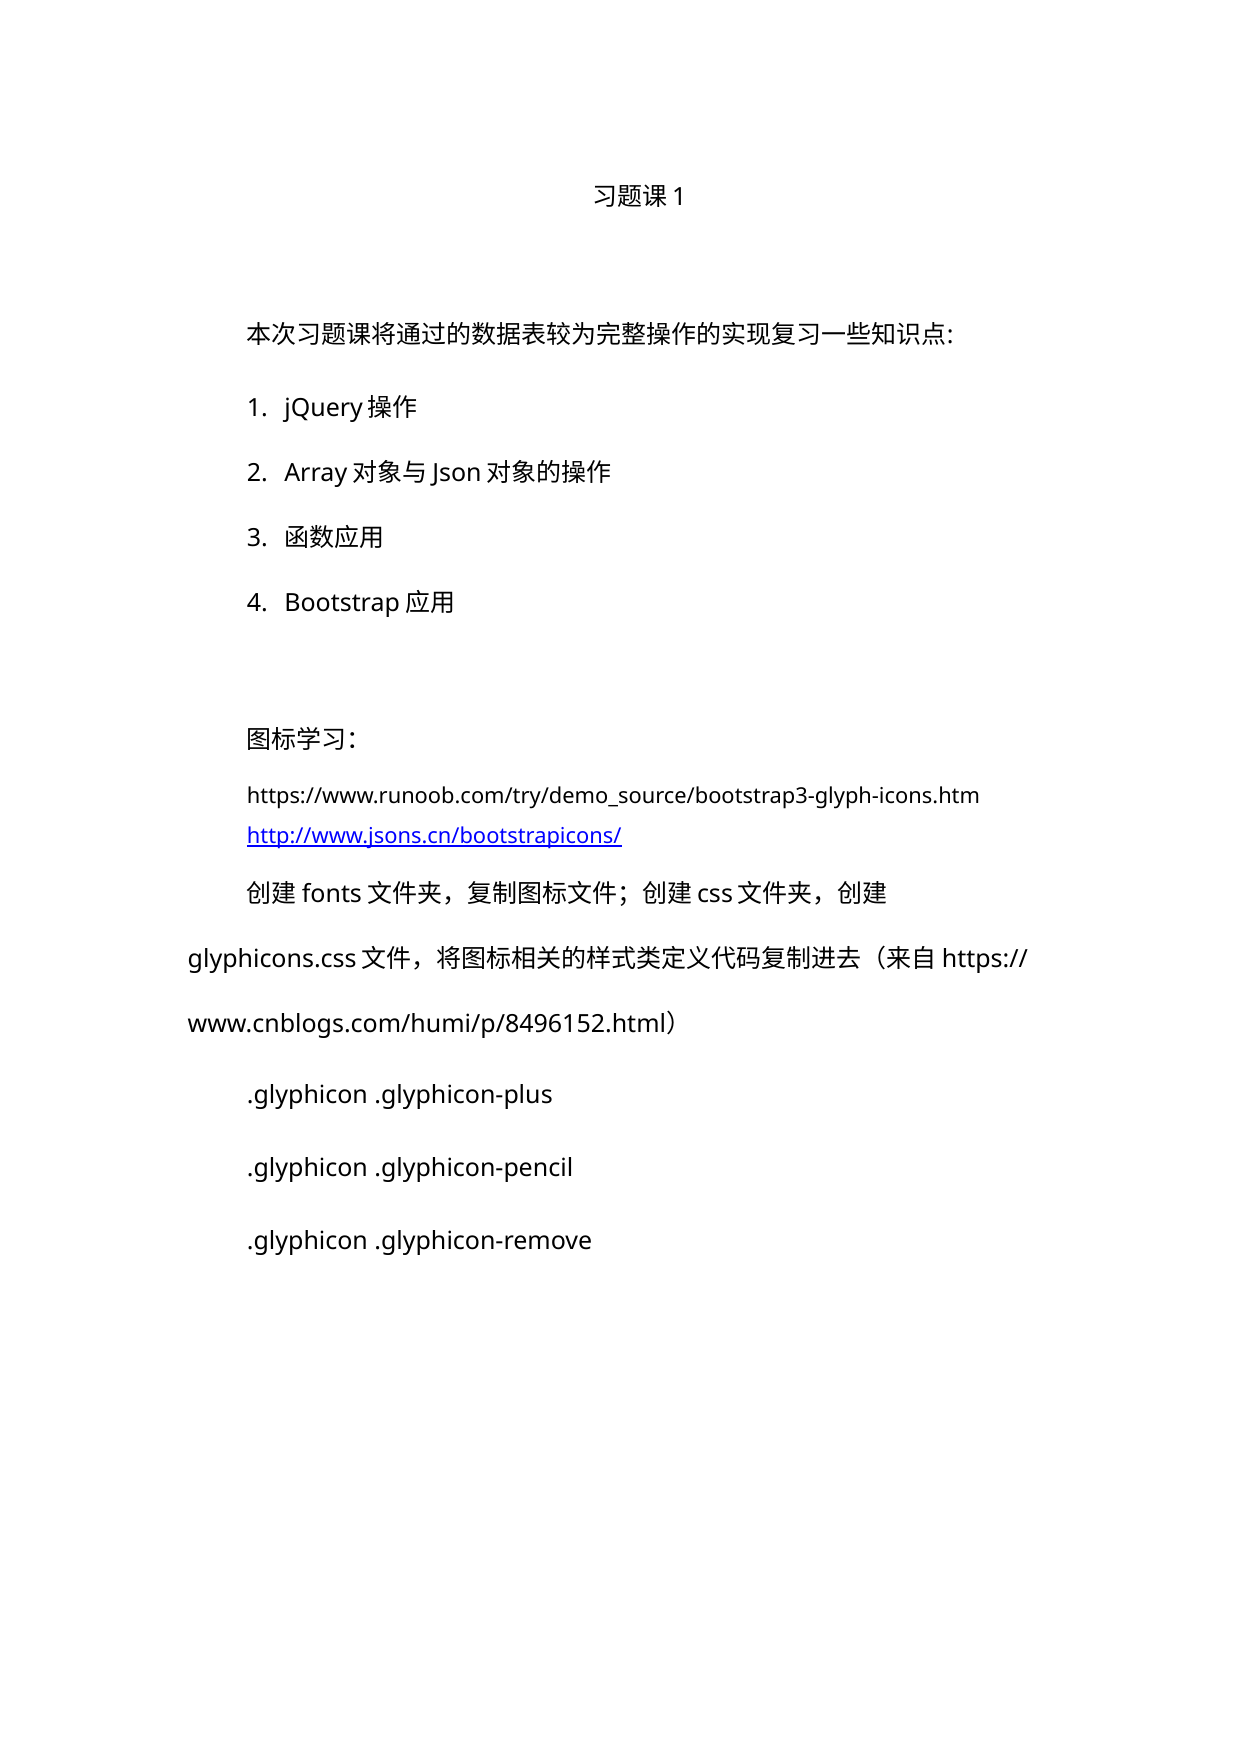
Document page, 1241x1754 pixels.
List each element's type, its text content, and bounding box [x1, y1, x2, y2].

text .glyphicon .glyphicon-remove [187, 1207, 1053, 1272]
list Array对象与Json对象的操作 [247, 438, 1053, 503]
text http://www.jsons.cn/bootstrapicons/ [187, 818, 1053, 851]
text 创建fonts文件夹，复制图标文件；创建css文件夹，创建glyphicons.css文件，将图标相关的样式类定义代码复制进去（来自https://www.cnblogs.com/humi/p/8496152.html） [187, 859, 1053, 1054]
list jQuery操作 [247, 373, 1053, 438]
list 函数应用 [247, 503, 1053, 568]
text https://www.runoob.com/try/demo_source/bootstrap3-glyph-icons.htm [187, 778, 1053, 811]
text 本次习题课将通过的数据表较为完整操作的实现复习一些知识点: [187, 300, 1053, 365]
list Bootstrap应用 [247, 568, 1053, 633]
text 图标学习： [187, 705, 1053, 770]
text 习题课1 [225, 162, 1053, 227]
text .glyphicon .glyphicon-pencil [187, 1134, 1053, 1199]
text .glyphicon .glyphicon-plus [187, 1062, 1053, 1127]
